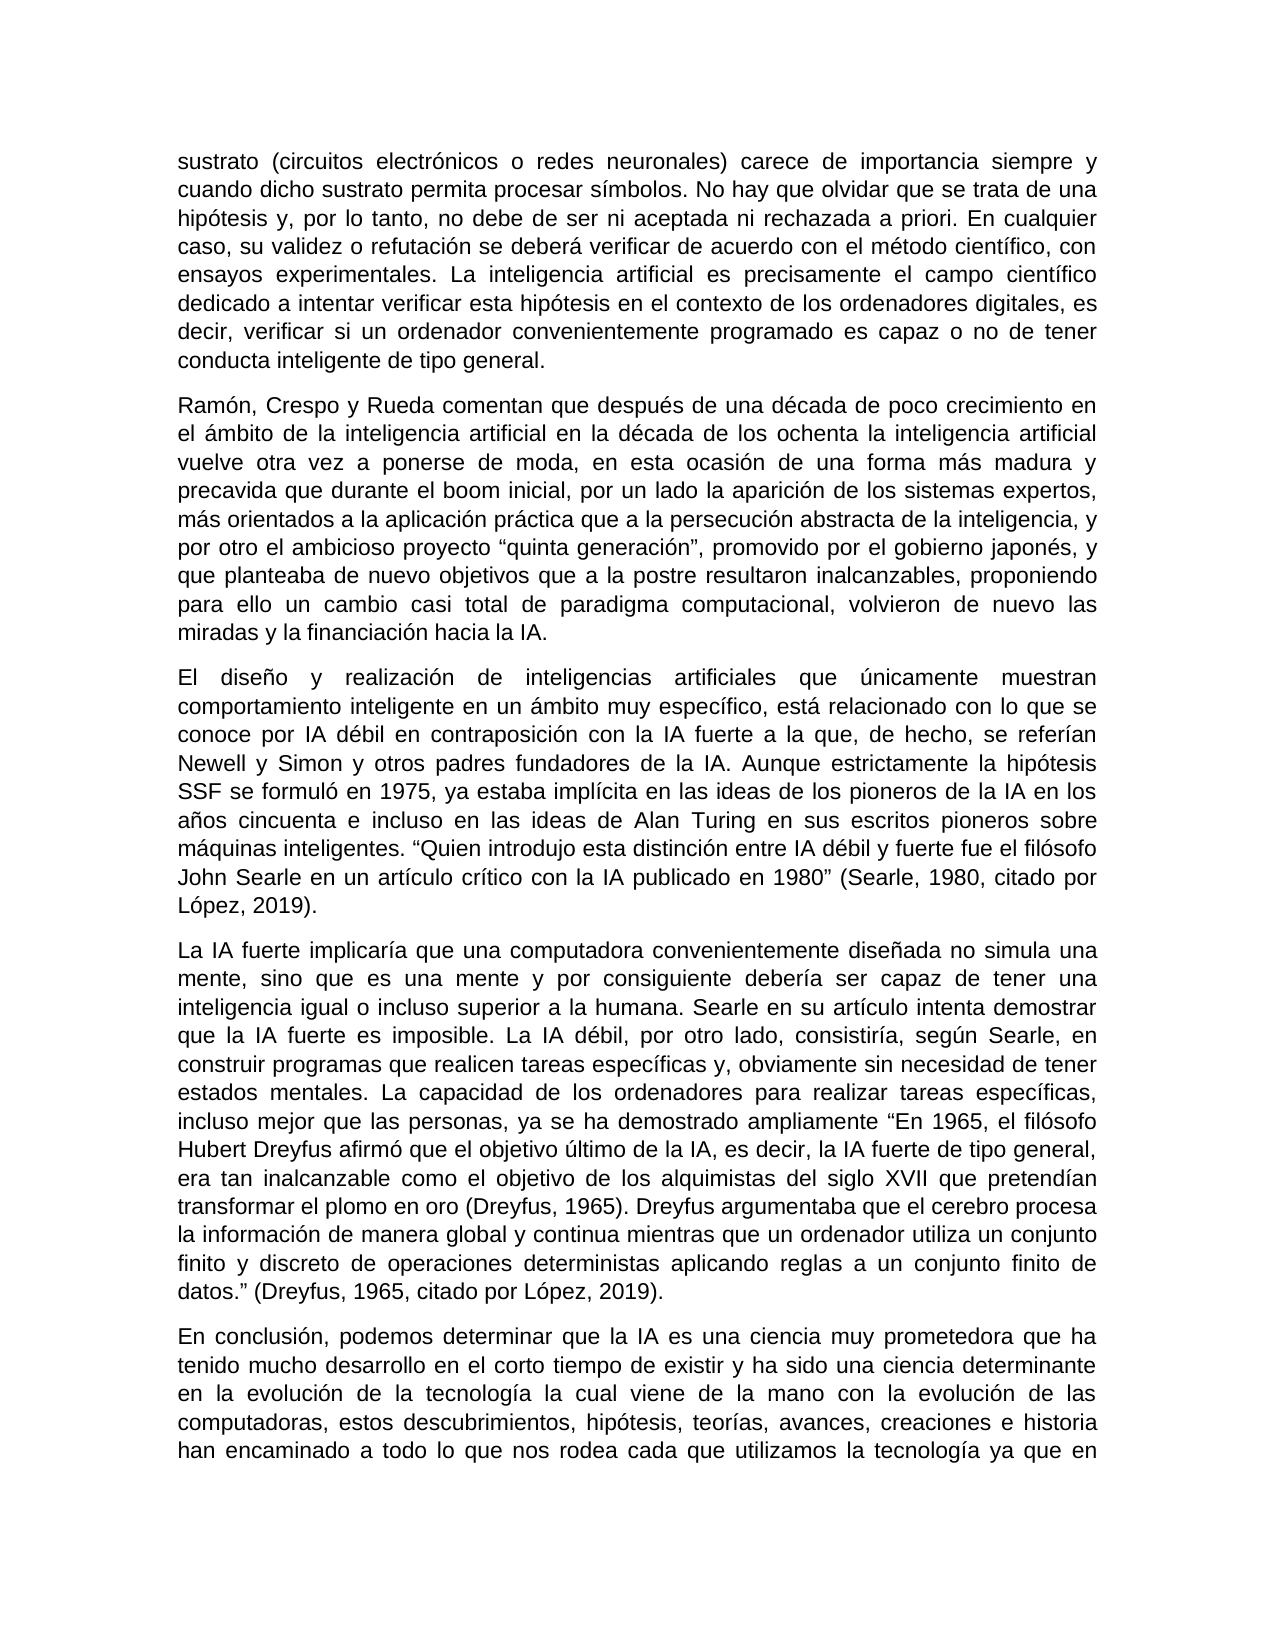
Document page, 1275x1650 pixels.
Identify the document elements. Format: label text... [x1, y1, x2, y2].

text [177, 148, 1098, 373]
text El diseño y realización de inteligencias artificiales que únicamente muestran comportamiento inteligente en un ámbito muy específico, está relacionado con lo que se conoce por IA débil en contraposición con la IA fuerte a la que, de hecho, se referían Newell y Simon y otros padres fundadores de la IA. Aunque estrictamente la hipótesis SSF se formuló en 1975, ya estaba implícita en las ideas de los pioneros de la IA en los años cincuenta e incluso en las ideas de Alan Turing en sus escritos pioneros sobre máquinas inteligentes. “Quien introdujo esta distinción entre IA débil y fuerte fue el filósofo John Searle en un artículo crítico con la IA publicado en 1980” (Searle, 1980, citado por López, 2019). [177, 664, 1098, 918]
text Ramón, Crespo y Rueda comentan que después de una década de poco crecimiento en el ámbito de la inteligencia artificial en la década de los ochenta la inteligencia artificial vuelve otra vez a ponerse de moda, en esta ocasión de una forma más madura y precavida que durante el boom inicial, por un lado la aparición de los sistemas expertos, más orientados a la aplicación práctica que a la persecución abstracta de la inteligencia, y por otro el ambicioso proyecto “quinta generación”, promovido por el gobierno japonés, y que planteaba de nuevo objetivos que a la postre resultaron inalcanzables, proponiendo para ello un cambio casi total de paradigma computacional, volvieron de nuevo las miradas y la financiación hacia la IA. [177, 392, 1098, 646]
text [177, 1323, 1098, 1463]
text La IA fuerte implicaría que una computadora convenientemente diseñada no simula una mente, sino que es una mente y por consiguiente debería ser capaz de tener una inteligencia igual o incluso superior a la humana. Searle en su artículo intenta demostrar que la IA fuerte es imposible. La IA débil, por otro lado, consistiría, según Searle, en construir programas que realicen tareas específicas y, obviamente sin necesidad de tener estados mentales. La capacidad de los ordenadores para realizar tareas específicas, incluso mejor que las personas, ya se ha demostrado ampliamente “En 1965, el filósofo Hubert Dreyfus afirmó que el objetivo último de la IA, es decir, la IA fuerte de tipo general, era tan inalcanzable como el objetivo de los alquimistas del siglo XVII que pretendían transformar el plomo en oro (Dreyfus, 1965). Dreyfus argumentaba que el cerebro procesa la información de manera global y continua mientras que un ordenador utiliza un conjunto finito y discreto de operaciones deterministas aplicando reglas a un conjunto finito de datos.” (Dreyfus, 1965, citado por López, 2019). [177, 937, 1098, 1304]
